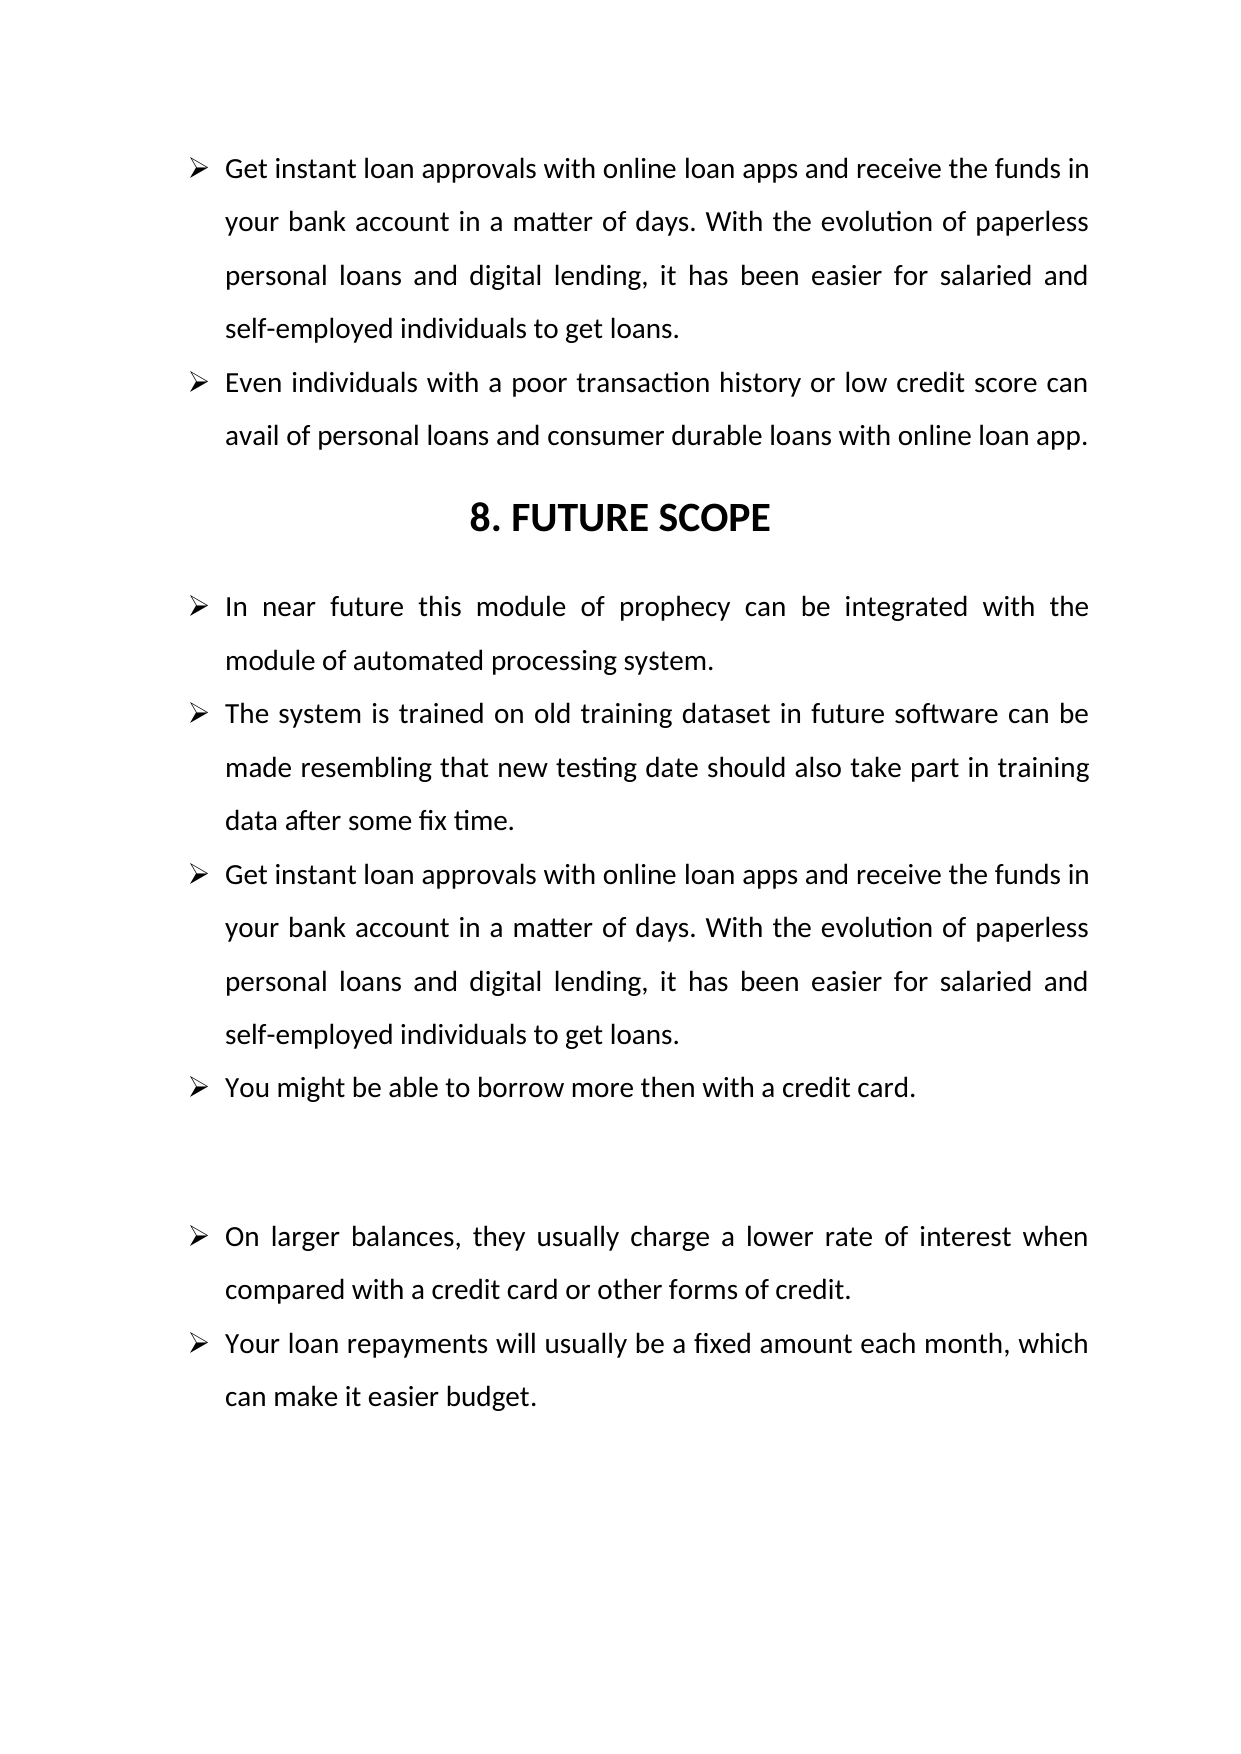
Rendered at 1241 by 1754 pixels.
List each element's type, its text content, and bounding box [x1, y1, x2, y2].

list Get instant loan approvals with online loan apps and receive the funds in your bank account in a matter of days. With the evolution of paperless personal loans and digital lending, it has been easier for salaried and self-employed individuals to get loans. [187, 856, 1090, 1052]
text 8. FUTURE SCOPE [150, 491, 1090, 542]
list You might be able to borrow more then with a credit card. [187, 1069, 1090, 1105]
list Your loan repayments will usually be a fixed amount each month, which can make it easier budget. [187, 1325, 1090, 1414]
list Even individuals with a poor transaction history or low credit score can avail of personal loans and consumer durable loans with online loan app. [187, 364, 1090, 453]
list Get instant loan approvals with online loan apps and receive the funds in your bank account in a matter of days. With the evolution of paperless personal loans and digital lending, it has been easier for salaried and self-employed individuals to get loans. [187, 150, 1090, 346]
list The system is trained on old training dataset in future software can be made resembling that new testing date should also take part in training data after some fix time. [187, 695, 1090, 838]
list In near future this module of prophecy can be integrated with the module of automated processing system. [187, 588, 1090, 678]
list On larger balances, they usually charge a lower rate of interest when compared with a credit card or other forms of credit. [187, 1218, 1090, 1307]
